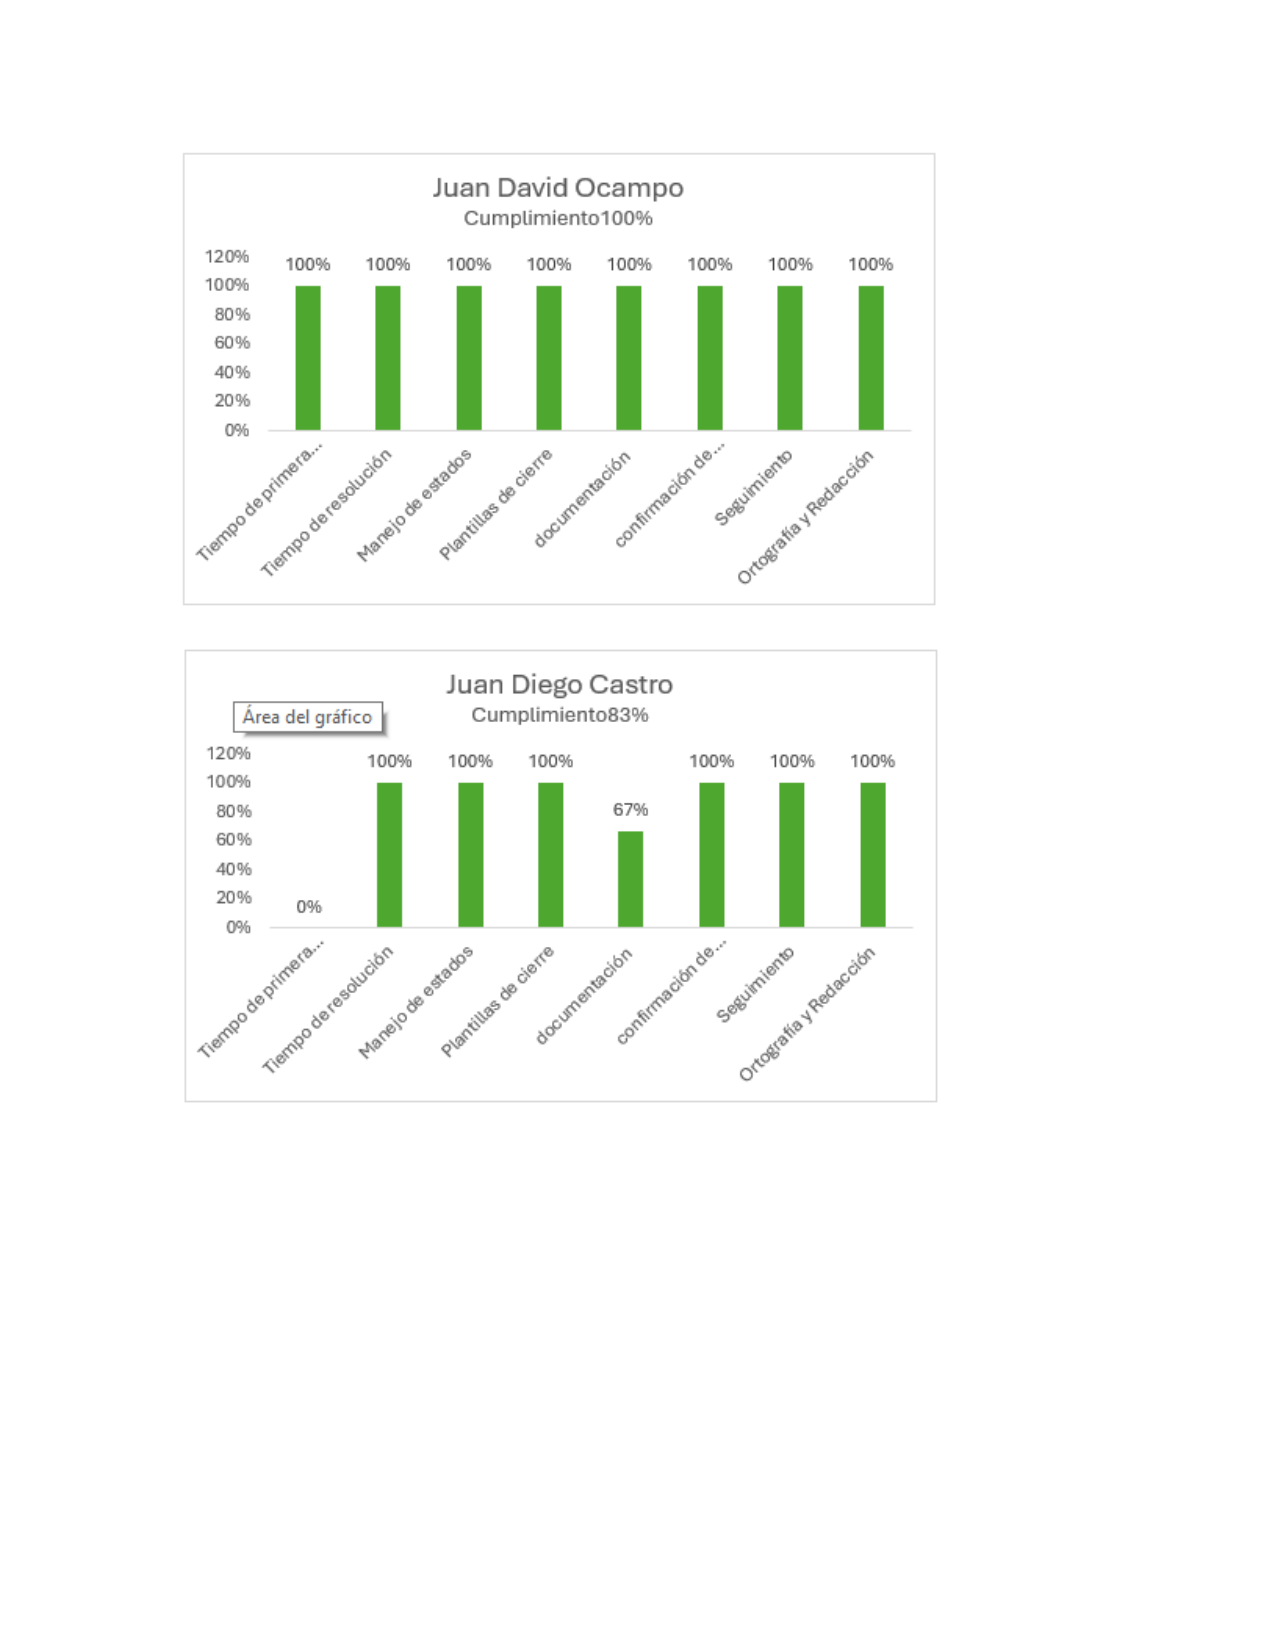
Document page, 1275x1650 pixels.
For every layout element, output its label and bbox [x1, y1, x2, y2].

picture [177, 147, 942, 618]
picture [177, 639, 947, 1112]
